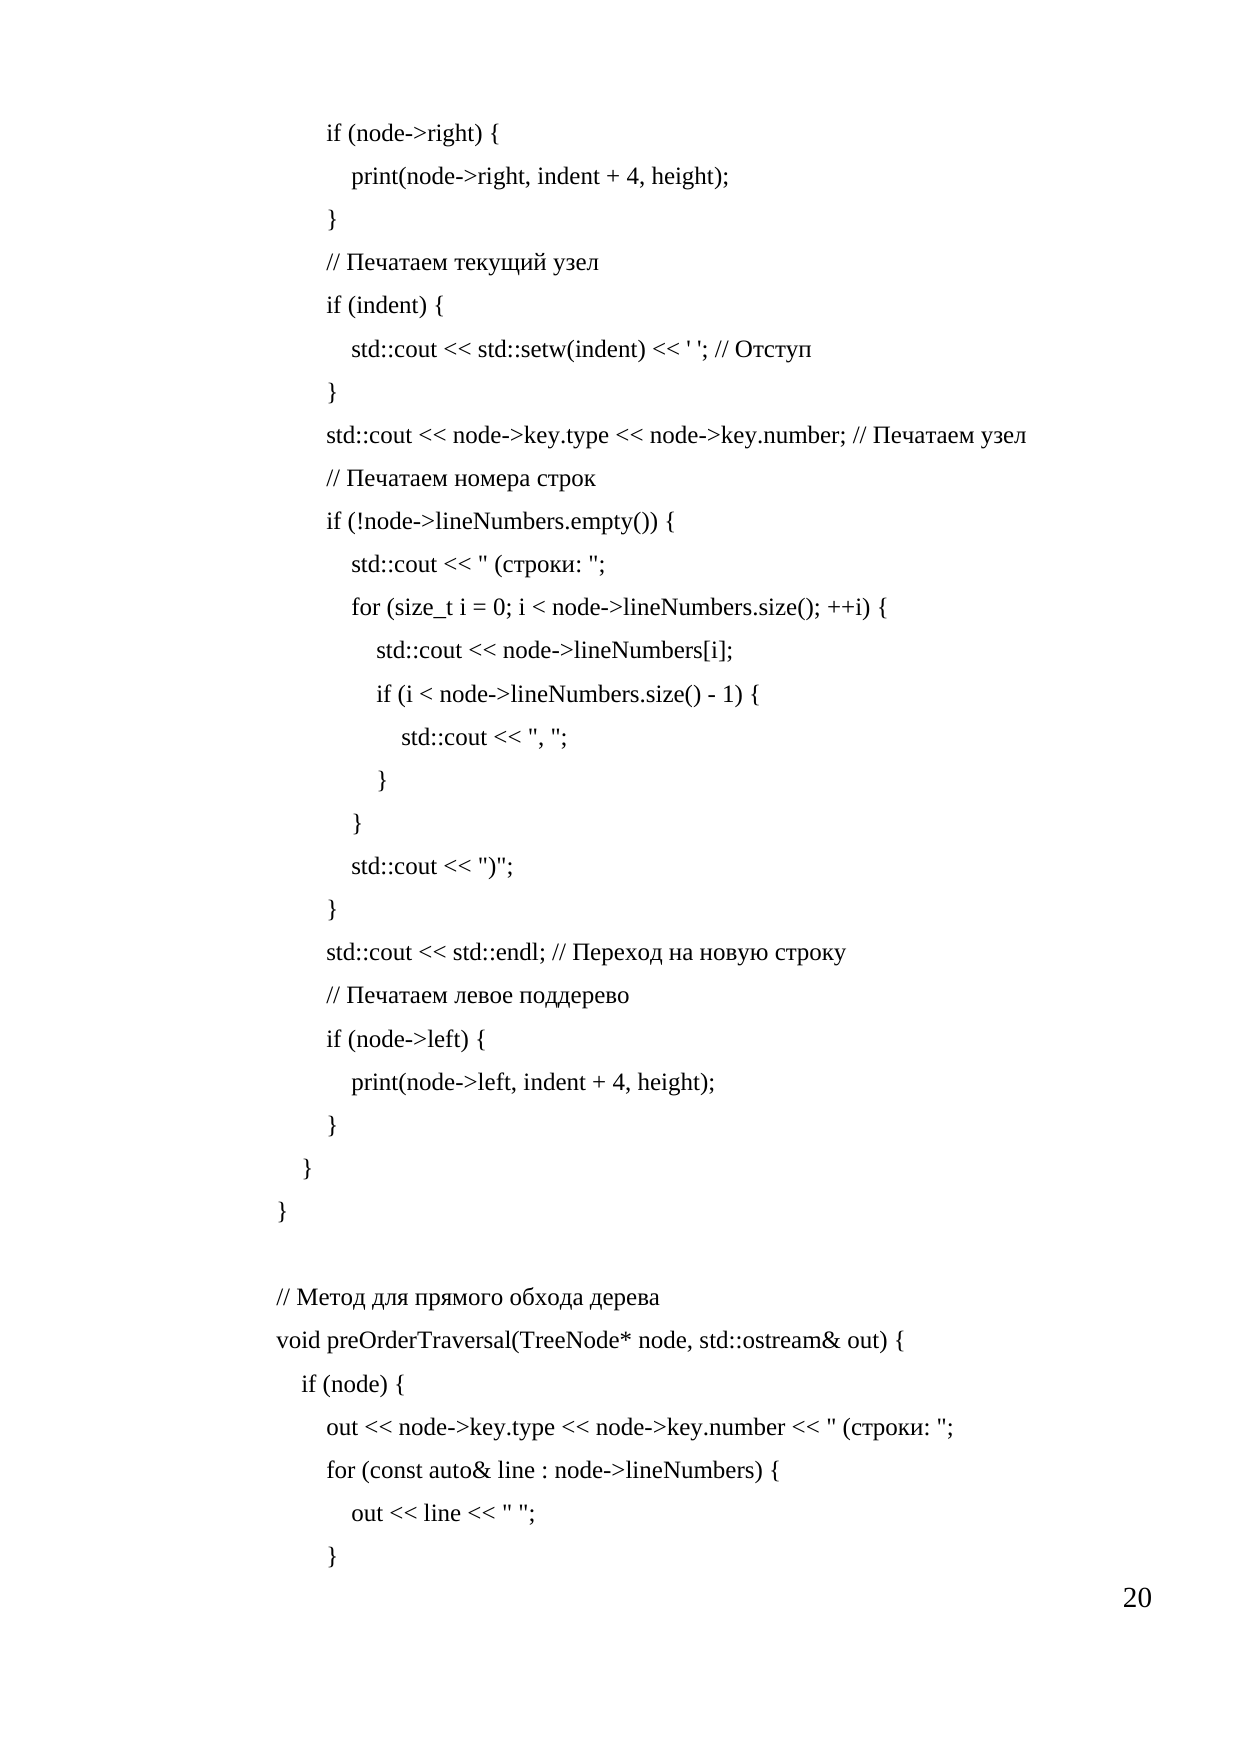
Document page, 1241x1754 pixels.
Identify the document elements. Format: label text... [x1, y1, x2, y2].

text // Печатаем текущий узел [177, 247, 1152, 276]
text if (node) { [177, 1369, 1152, 1397]
text // Метод для прямого обхода дерева [177, 1282, 1152, 1311]
text void preOrderTraversal(TreeNode* node, std::ostream& out) { [177, 1326, 1152, 1354]
text } [177, 1110, 1152, 1139]
text // Печатаем номера строк [177, 463, 1152, 492]
text if (indent) { [177, 291, 1152, 319]
text std::cout << ")"; [177, 851, 1152, 880]
text print(node->left, indent + 4, height); [177, 1067, 1152, 1096]
text if (!node->lineNumbers.empty()) { [177, 506, 1152, 535]
text out << line << " "; [177, 1498, 1152, 1527]
text for (size_t i = 0; i < node->lineNumbers.size(); ++i) { [177, 592, 1152, 621]
text } [177, 808, 1152, 837]
text // Печатаем левое поддерево [177, 981, 1152, 1009]
text for (const auto& line : node->lineNumbers) { [177, 1455, 1152, 1484]
text } [177, 1196, 1152, 1225]
text } [177, 894, 1152, 923]
text std::cout << " (строки: "; [177, 549, 1152, 578]
text } [177, 204, 1152, 233]
text } [177, 377, 1152, 406]
text out << node->key.type << node->key.number << " (строки: "; [177, 1412, 1152, 1441]
text std::cout << std::setw(indent) << ' '; // Отступ [177, 334, 1152, 362]
text std::cout << std::endl; // Переход на новую строку [177, 937, 1152, 966]
text print(node->right, indent + 4, height); [177, 161, 1152, 190]
text std::cout << node->key.type << node->key.number; // Печатаем узел [177, 420, 1152, 449]
text if (node->right) { [177, 118, 1152, 147]
text std::cout << node->lineNumbers[i]; [177, 636, 1152, 664]
text std::cout << ", "; [177, 722, 1152, 751]
text } [177, 1153, 1152, 1182]
text } [177, 765, 1152, 794]
text if (node->left) { [177, 1024, 1152, 1052]
text } [177, 1541, 1152, 1570]
text if (i < node->lineNumbers.size() - 1) { [177, 679, 1152, 707]
